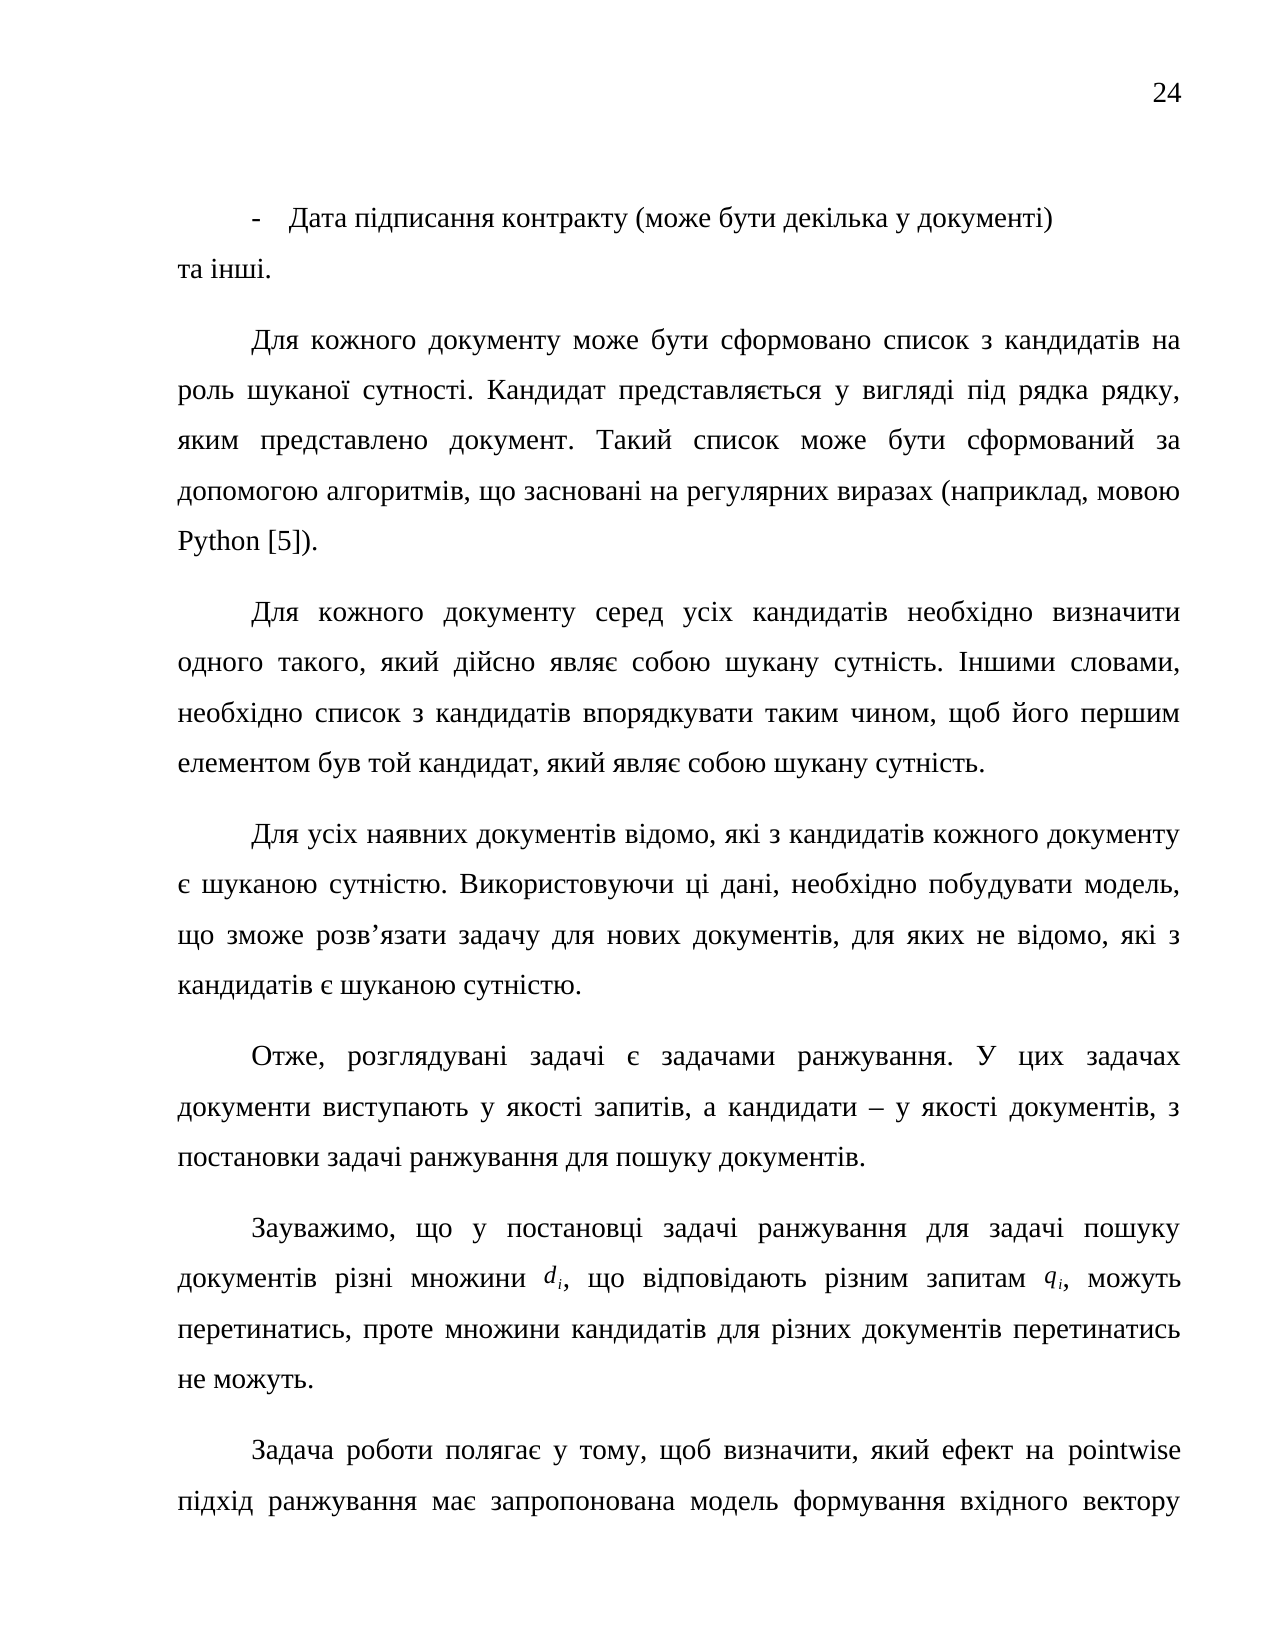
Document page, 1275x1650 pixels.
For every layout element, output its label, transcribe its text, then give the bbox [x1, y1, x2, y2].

text Для усіх наявних документів відомо, які з кандидатів кожного документу є шуканою сутністю. Використовуючи ці дані, необхідно побудувати модель, що зможе розв’язати задачу для нових документів, для яких не відомо, які з кандидатів є шуканою сутністю. [177, 816, 1181, 1001]
text та інші. [177, 251, 1181, 284]
text Зауважимо, що у постановці задачі ранжування для задачі пошуку документів різні множини , що відповідають різним запитам , можуть перетинатись, проте множини кандидатів для різних документів перетинатись не можуть. [177, 1210, 1181, 1395]
text Отже, розглядувані задачі є задачами ранжування. У цих задачах документи виступають у якості запитів, а кандидати – у якості документів, з постановки задачі ранжування для пошуку документів. [177, 1038, 1181, 1173]
list Дата підписання контракту (може бути декілька у документі) [251, 200, 1181, 234]
text Для кожного документу серед усіх кандидатів необхідно визначити одного такого, який дійсно являє собою шукану сутність. Іншими словами, необхідно список з кандидатів впорядкувати таким чином, щоб його першим елементом був той кандидат, який являє собою шукану сутність. [177, 594, 1181, 779]
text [177, 1432, 1181, 1516]
text Для кожного документу може бути сформовано список з кандидатів на роль шуканої сутності. Кандидат представляється у вигляді під рядка рядку, яким представлено документ. Такий список може бути сформований за допомогою алгоритмів, що засновані на регулярних виразах (наприклад, мовою Python ). [177, 322, 1181, 557]
